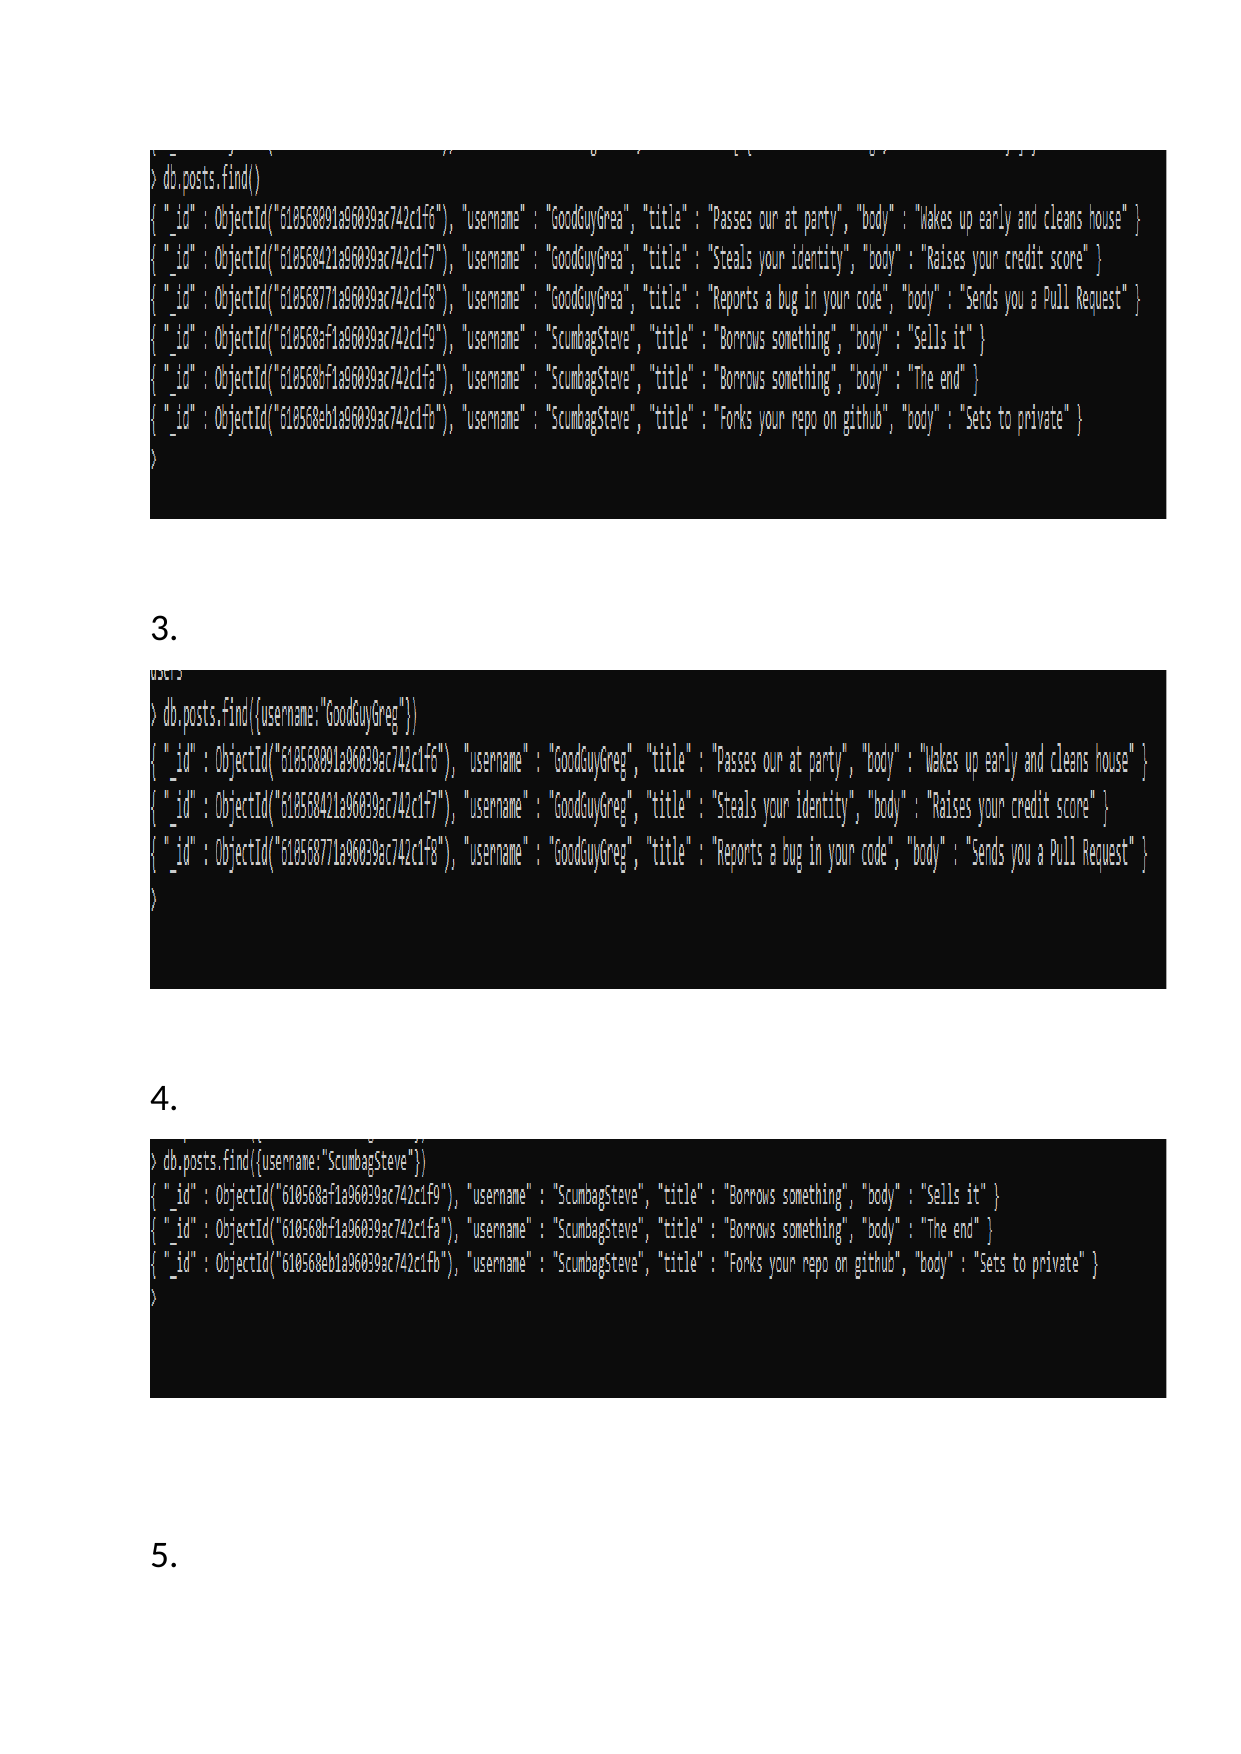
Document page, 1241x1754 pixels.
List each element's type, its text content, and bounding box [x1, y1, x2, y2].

picture [150, 1139, 1167, 1398]
picture [150, 670, 1167, 989]
text 4. [150, 1074, 1167, 1119]
picture [150, 150, 1167, 519]
text 5. [150, 1531, 1167, 1577]
text 3. [150, 604, 1167, 649]
